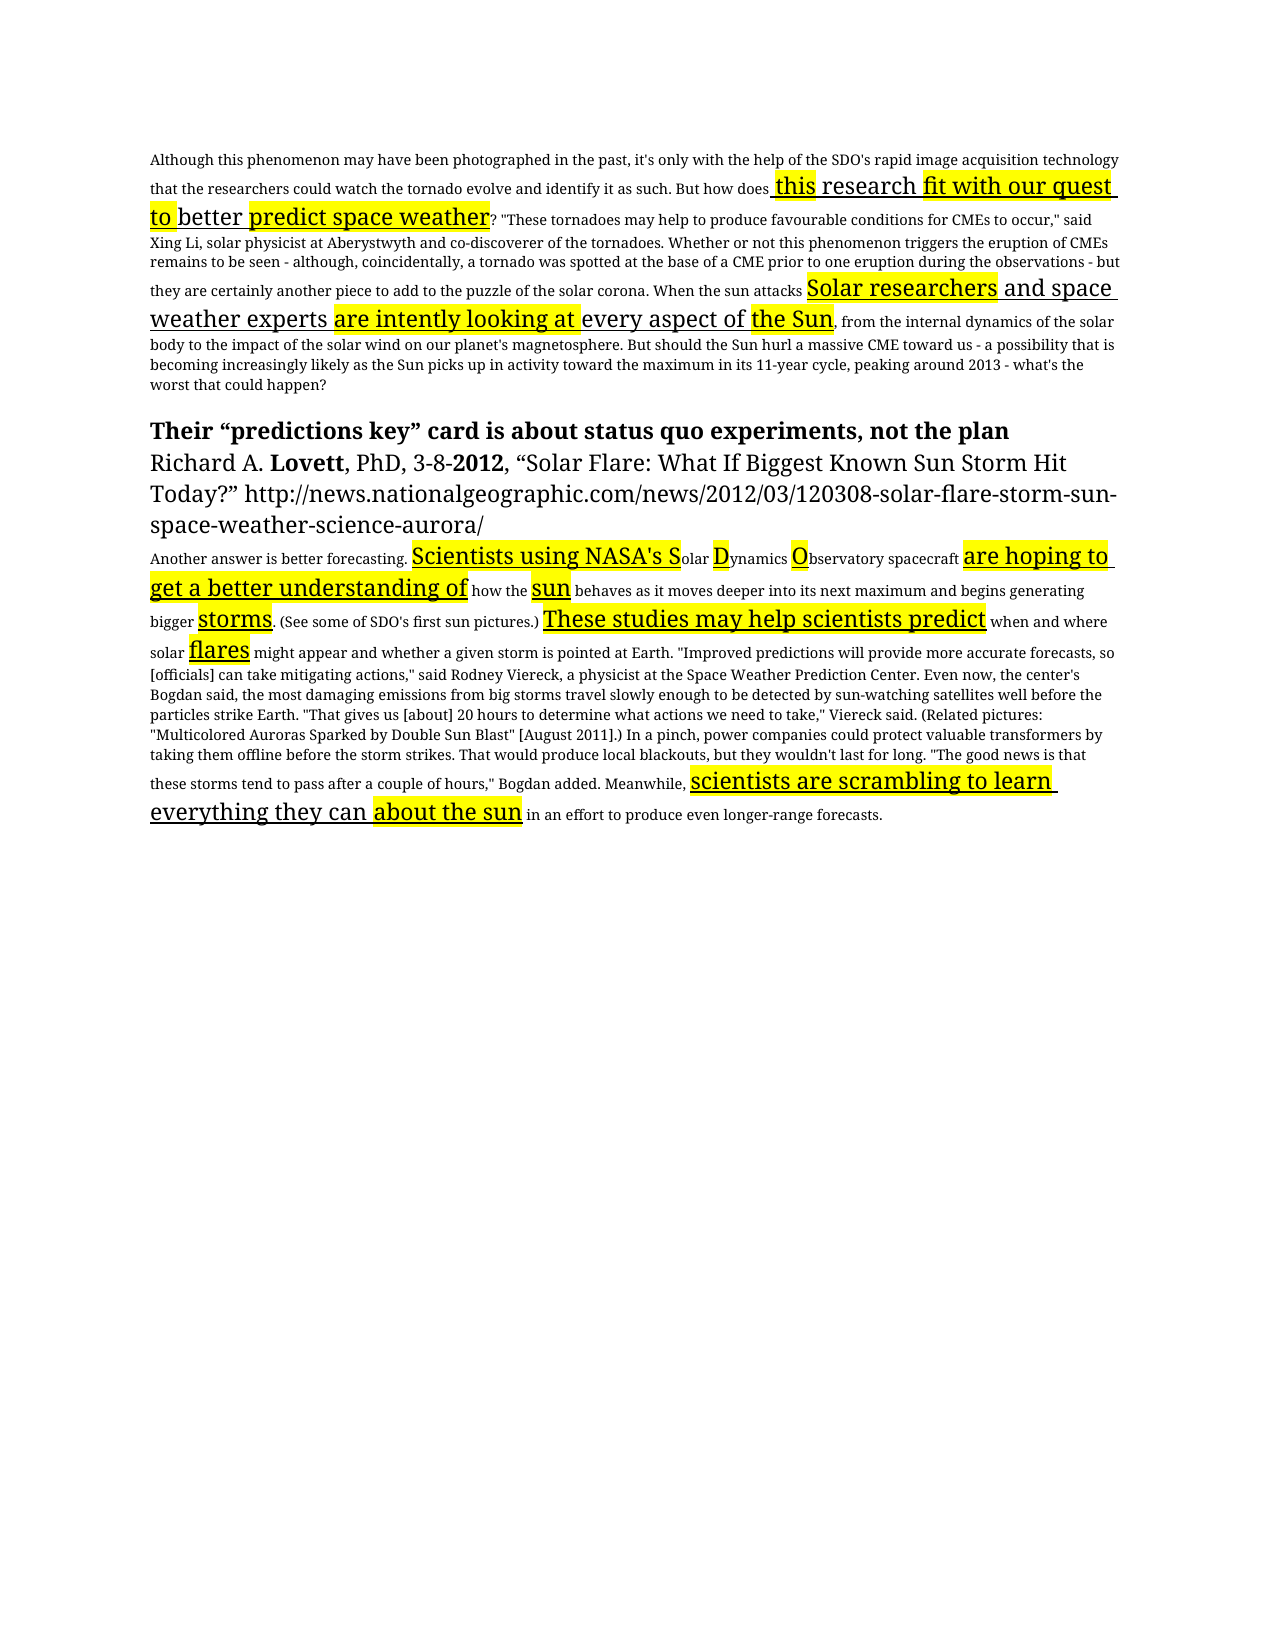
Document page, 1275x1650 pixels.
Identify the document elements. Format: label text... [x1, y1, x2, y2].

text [150, 150, 1125, 394]
text Richard A. Lovett, PhD, 3-8-2012, “Solar Flare: What If Biggest Known Sun Storm Hit Today?” http://news.nationalgeographic.com/news/2012/03/120308-solar-flare-storm-sun-space-weather-science-aurora/ [150, 446, 1125, 540]
text Another answer is better forecasting. Scientists using NASA's Solar Dynamics Observatory spacecraft are hoping to get a better understanding of how the sun behaves as it moves deeper into its next maximum and begins generating bigger storms. (See some of SDO's first sun pictures.) These studies may help scientists predict when and where solar flares might appear and whether a given storm is pointed at Earth. "Improved predictions will provide more accurate forecasts, so [officials] can take mitigating actions," said Rodney Viereck, a physicist at the Space Weather Prediction Center. Even now, the center's Bogdan said, the most damaging emissions from big storms travel slowly enough to be detected by sun-watching satellites well before the particles strike Earth. "That gives us [about] 20 hours to determine what actions we need to take," Viereck said. (Related pictures: "Multicolored Auroras Sparked by Double Sun Blast" [August 2011].) In a pinch, power companies could protect valuable transformers by taking them offline before the storm strikes. That would produce local blackouts, but they wouldn't last for long. "The good news is that these storms tend to pass after a couple of hours," Bogdan added. Meanwhile, scientists are scrambling to learn everything they can about the sun in an effort to produce even longer-range forecasts. [150, 540, 1125, 827]
subtitle Their “predictions key” card is about status quo experiments, not the plan [150, 415, 1125, 446]
